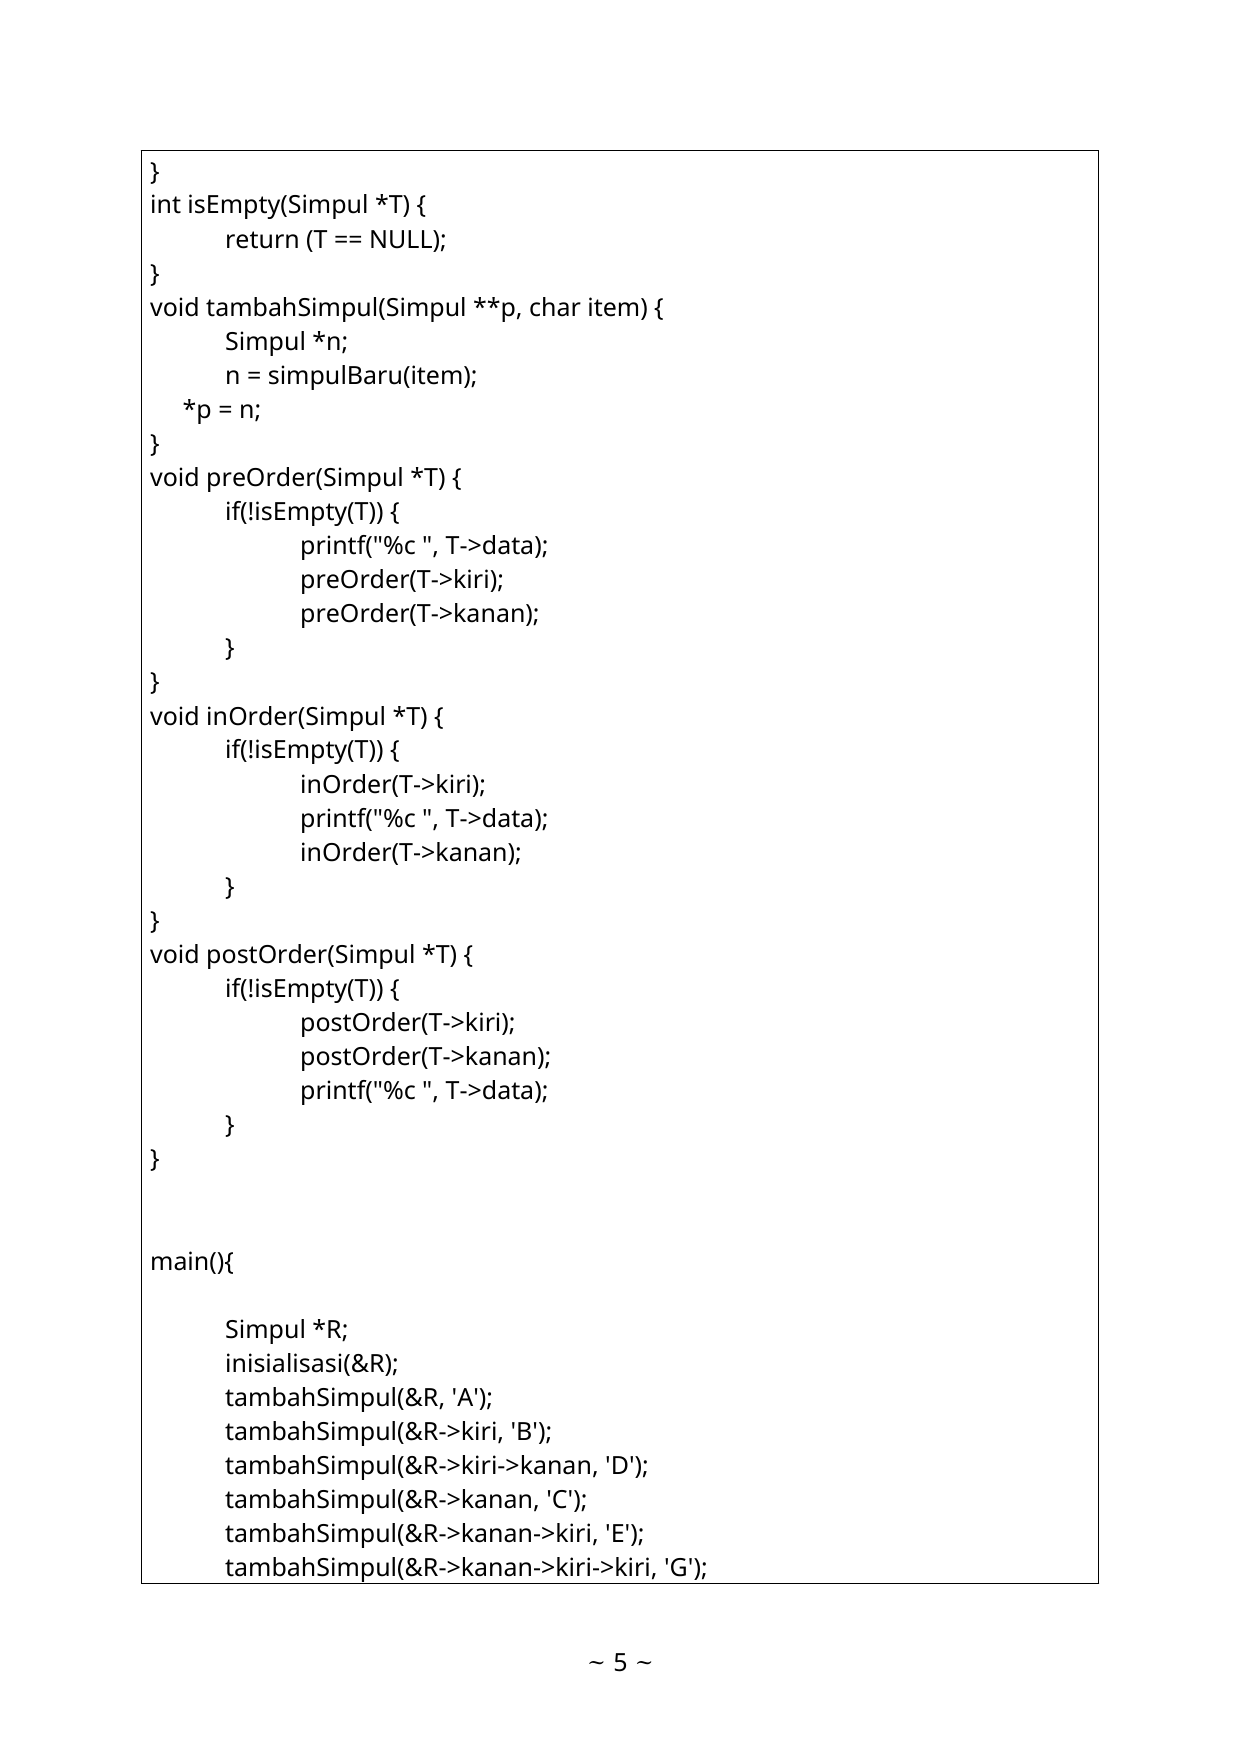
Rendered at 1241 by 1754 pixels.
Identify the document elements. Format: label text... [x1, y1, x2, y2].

text inOrder(T->kiri); [150, 766, 1090, 800]
text } [150, 902, 1090, 937]
text void inOrder(Simpul *T) { [150, 698, 1090, 732]
text n = simpulBaru(item); [150, 357, 1090, 392]
text *p = n; [150, 392, 1090, 426]
text tambahSimpul(&R->kanan, 'C'); [150, 1482, 1090, 1516]
text return (T == NULL); [150, 221, 1090, 255]
text } [150, 630, 1090, 664]
text Simpul *n; [150, 323, 1090, 357]
text void tambahSimpul(Simpul **p, char item) { [150, 289, 1090, 323]
text tambahSimpul(&R->kiri->kanan, 'D'); [150, 1447, 1090, 1482]
text } [150, 868, 1090, 902]
text void postOrder(Simpul *T) { [150, 937, 1090, 971]
text } [150, 1107, 1090, 1141]
text main(){ [150, 1243, 1090, 1277]
text } [150, 664, 1090, 698]
text printf("%c ", T->data); [150, 528, 1090, 562]
text Simpul *R; [150, 1311, 1090, 1345]
text printf("%c ", T->data); [150, 800, 1090, 834]
text tambahSimpul(&R->kanan->kiri->kiri, 'G'); [150, 1550, 1090, 1583]
text int isEmpty(Simpul *T) { [150, 187, 1090, 221]
text tambahSimpul(&R->kanan->kiri, 'E'); [150, 1516, 1090, 1550]
text inOrder(T->kanan); [150, 834, 1090, 868]
text if(!isEmpty(T)) { [150, 732, 1090, 766]
text preOrder(T->kanan); [150, 596, 1090, 630]
text postOrder(T->kiri); [150, 1005, 1090, 1039]
text tambahSimpul(&R, 'A'); [150, 1379, 1090, 1413]
text preOrder(T->kiri); [150, 562, 1090, 596]
text if(!isEmpty(T)) { [150, 494, 1090, 528]
text } [142, 151, 1098, 187]
text } [150, 426, 1090, 460]
text postOrder(T->kanan); [150, 1039, 1090, 1073]
text printf("%c ", T->data); [150, 1073, 1090, 1107]
text inisialisasi(&R); [150, 1345, 1090, 1379]
text } [150, 1141, 1090, 1175]
text void preOrder(Simpul *T) { [150, 460, 1090, 494]
text } [150, 255, 1090, 289]
text if(!isEmpty(T)) { [150, 971, 1090, 1005]
text tambahSimpul(&R->kiri, 'B'); [150, 1413, 1090, 1447]
